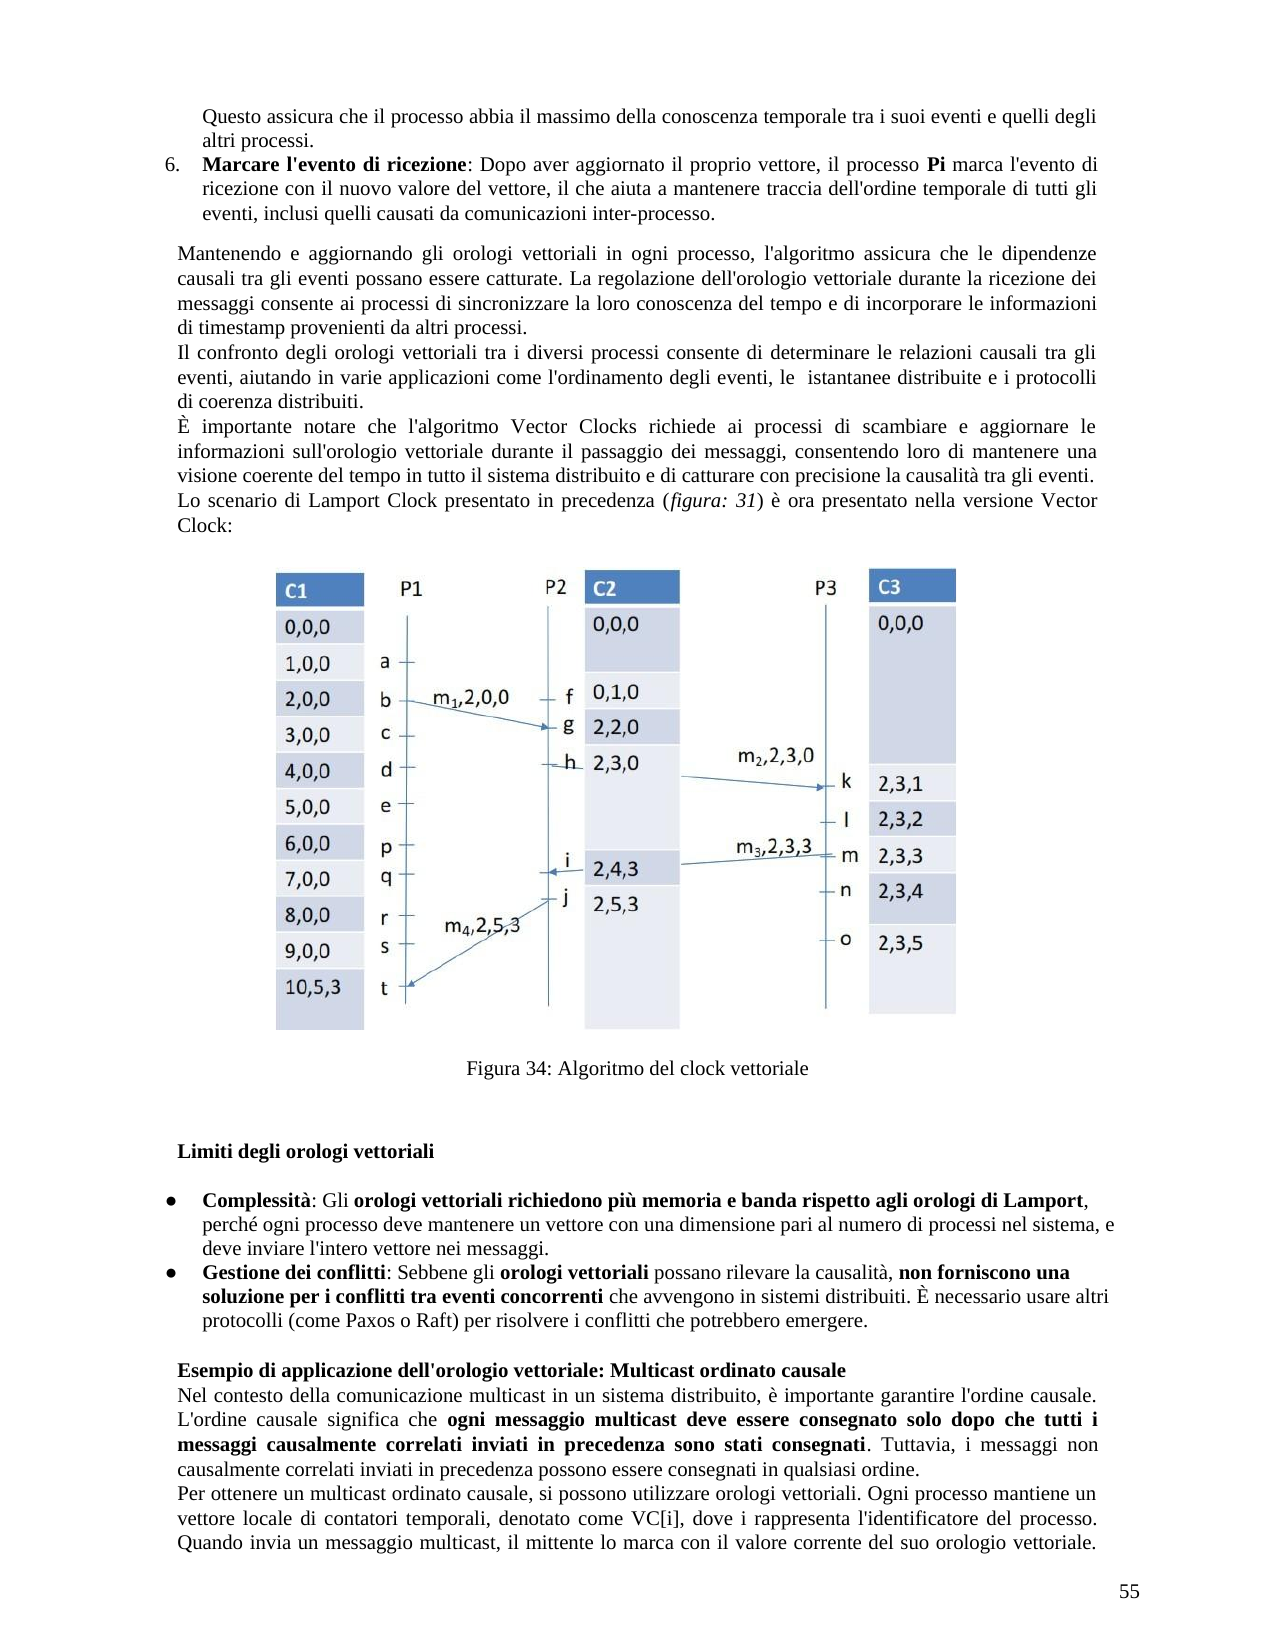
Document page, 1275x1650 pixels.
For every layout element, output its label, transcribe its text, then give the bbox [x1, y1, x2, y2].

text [177, 1481, 1098, 1554]
text Nel contesto della comunicazione multicast in un sistema distribuito, è importante garantire l'ordine causale. L'ordine causale significa che ogni messaggio multicast deve essere consegnato solo dopo che tutti i messaggi causalmente correlati inviati in precedenza sono stati consegnati. Tuttavia, i messaggi non causalmente correlati inviati in precedenza possono essere consegnati in qualsiasi ordine. [177, 1382, 1099, 1481]
list Complessità: Gli orologi vettoriali richiedono più memoria e banda rispetto agli orologi di Lamport, perché ogni processo deve mantenere un vettore con una dimensione pari al numero di processi nel sistema, e deve inviare l'intero vettore nei messaggi. [164, 1188, 1139, 1260]
text Il confronto degli orologi vettoriali tra i diversi processi consente di determinare le relazioni causali tra gli eventi, aiutando in varie applicazioni come l'ordinamento degli eventi, le istantanee distribuite e i protocolli di coerenza distribuiti. [177, 340, 1098, 413]
text Mantenendo e aggiornando gli orologi vettoriali in ogni processo, l'algoritmo assicura che le dipendenze causali tra gli eventi possano essere catturate. La regolazione dell'orologio vettoriale durante la ricezione dei messaggi consente ai processi di sincronizzare la loro conoscenza del tempo e di incorporare le informazioni di timestamp provenienti da altri processi. [177, 241, 1098, 339]
text Esempio di applicazione dell'orologio vettoriale: Multicast ordinato causale [177, 1357, 1139, 1382]
list Marcare l'evento di ricezione: Dopo aver aggiornato il proprio vettore, il processo Pi marca l'evento di ricezione con il nuovo valore del vettore, il che aiuta a mantenere traccia dell'ordine temporale di tutti gli eventi, inclusi quelli causati da comunicazioni inter-processo. [164, 152, 1098, 224]
list Gestione dei conflitti: Sebbene gli orologi vettoriali possano rilevare la causalità, non forniscono una soluzione per i conflitti tra eventi concorrenti che avvengono in sistemi distribuiti. È necessario usare altri protocolli (come Paxos o Raft) per risolvere i conflitti che potrebbero emergere. [164, 1260, 1139, 1332]
text Figura 34: Algoritmo del clock vettoriale [136, 1056, 1139, 1080]
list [164, 104, 1098, 152]
picture [275, 567, 957, 1030]
text È importante notare che l'algoritmo Vector Clocks richiede ai processi di scambiare e aggiornare le informazioni sull'orologio vettoriale durante il passaggio dei messaggi, consentendo loro di mantenere una visione coerente del tempo in tutto il sistema distribuito e di catturare con precisione la causalità tra gli eventi. [177, 414, 1098, 487]
text Lo scenario di Lamport Clock presentato in precedenza (figura: 31) è ora presentato nella versione Vector Clock: [177, 488, 1098, 537]
subtitle Limiti degli orologi vettoriali [177, 1139, 1139, 1163]
